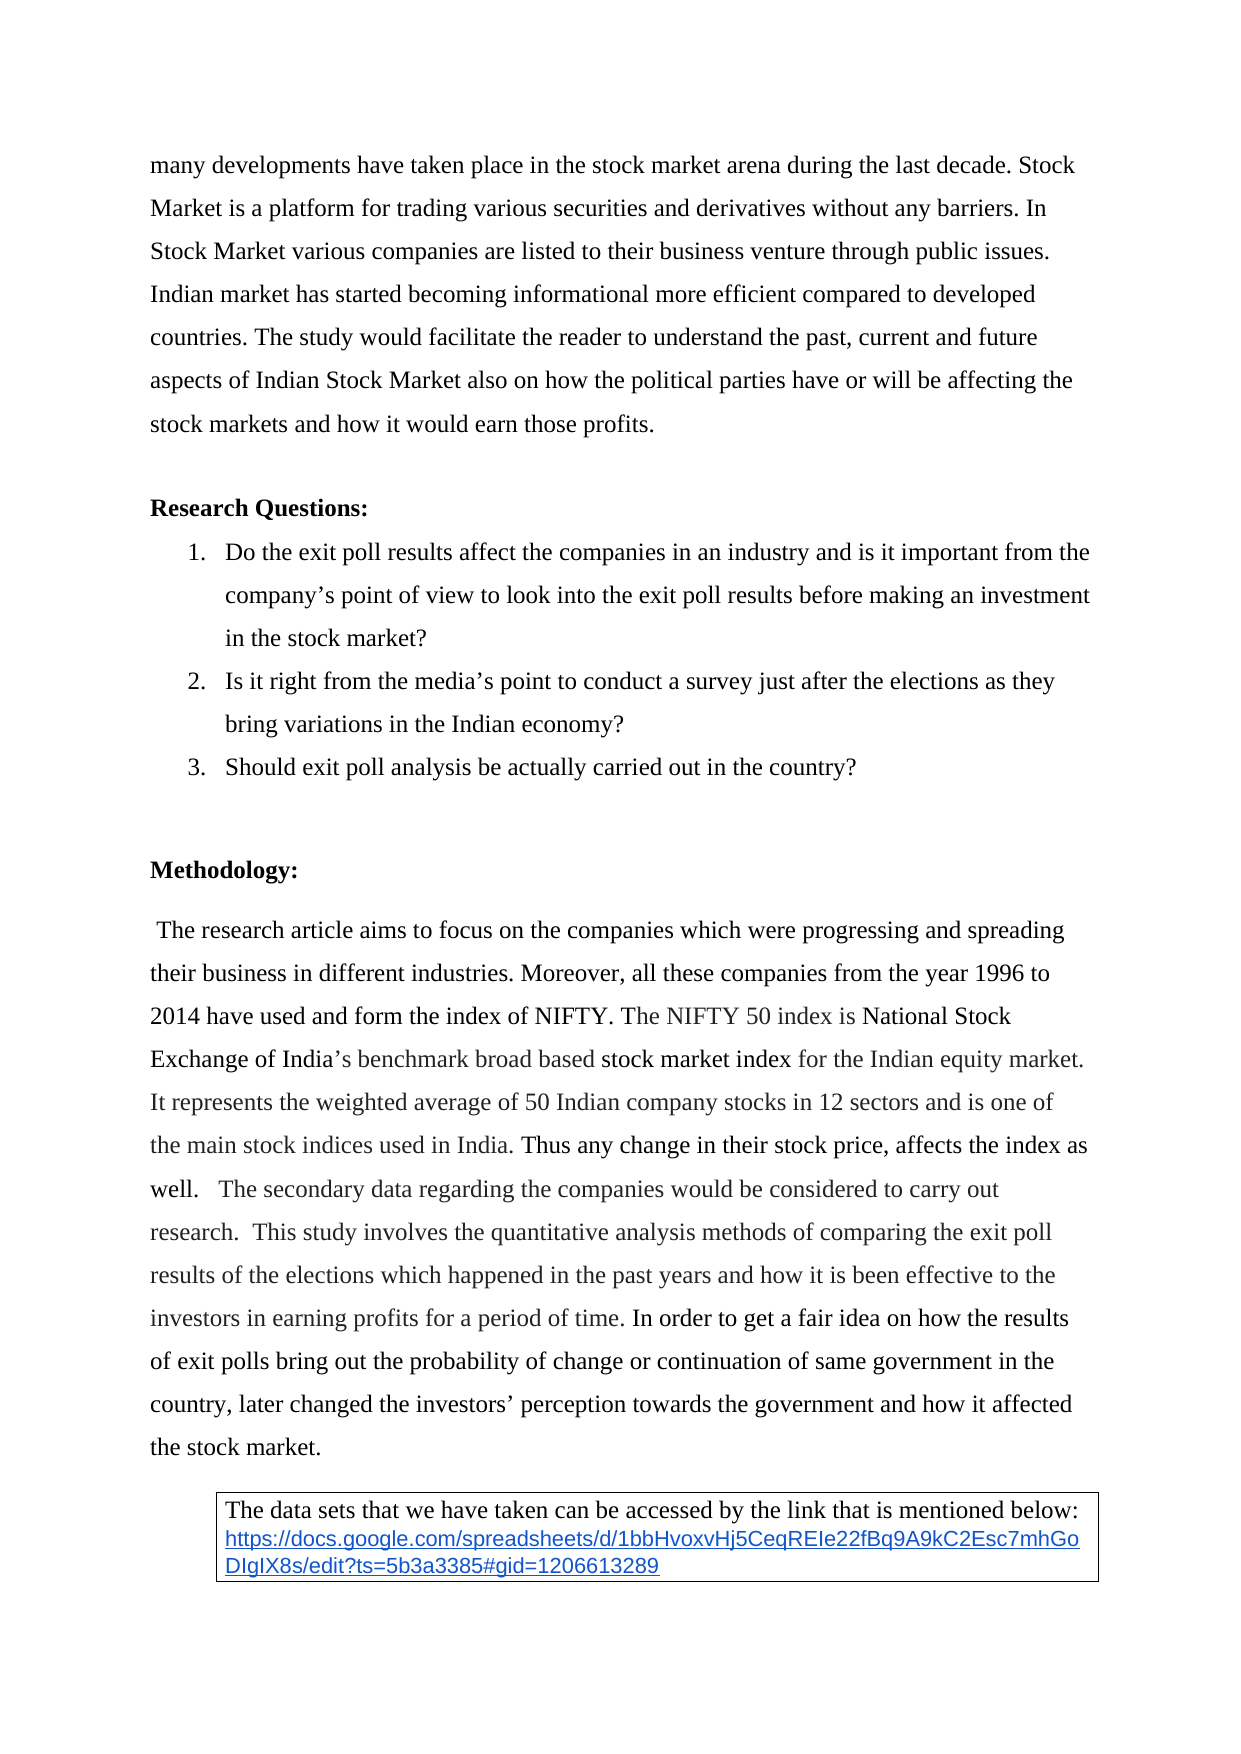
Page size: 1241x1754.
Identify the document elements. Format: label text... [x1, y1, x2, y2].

text The research article aims to focus on the companies which were progressing and spreading their business in different industries. Moreover, all these companies from the year 1996 to 2014 have used and form the index of NIFTY. The NIFTY 50 index is National Stock Exchange of India’s benchmark broad based stock market index for the Indian equity market. It represents the weighted average of 50 Indian company stocks in 12 sectors and is one of the main stock indices used in India. Thus any change in their stock price, affects the index as well. The secondary data regarding the companies would be considered to carry out research. This study involves the quantitative analysis methods of comparing the exit poll results of the elections which happened in the past years and how it is been effective to the investors in earning profits for a period of time. In order to get a fair idea on how the results of exit polls bring out the probability of change or continuation of same government in the country, later changed the investors’ perception towards the government and how it affected the stock market. [150, 915, 1090, 1461]
list Should exit poll analysis be actually carried out in the country? [187, 752, 1090, 781]
list Do the exit poll results affect the companies in an industry and is it important from the company’s point of view to look into the exit poll results before making an investment in the stock market? [187, 537, 1090, 652]
list Is it right from the media’s point to conduct a survey just after the elections as they bring variations in the Indian economy? [187, 666, 1090, 738]
text Methodology: [150, 855, 1090, 884]
list The data sets that we have taken can be accessed by the link that is mentioned below: https://docs.google.com/spreadsheets/d/1bbHvoxvHj5CeqREIe22fBq9A9kC2Esc7mhGoDIgIX8s/edit?ts=5b3a3385#gid=1206613289 [217, 1493, 1098, 1581]
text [150, 150, 1090, 479]
text Research Questions: [150, 493, 1090, 522]
